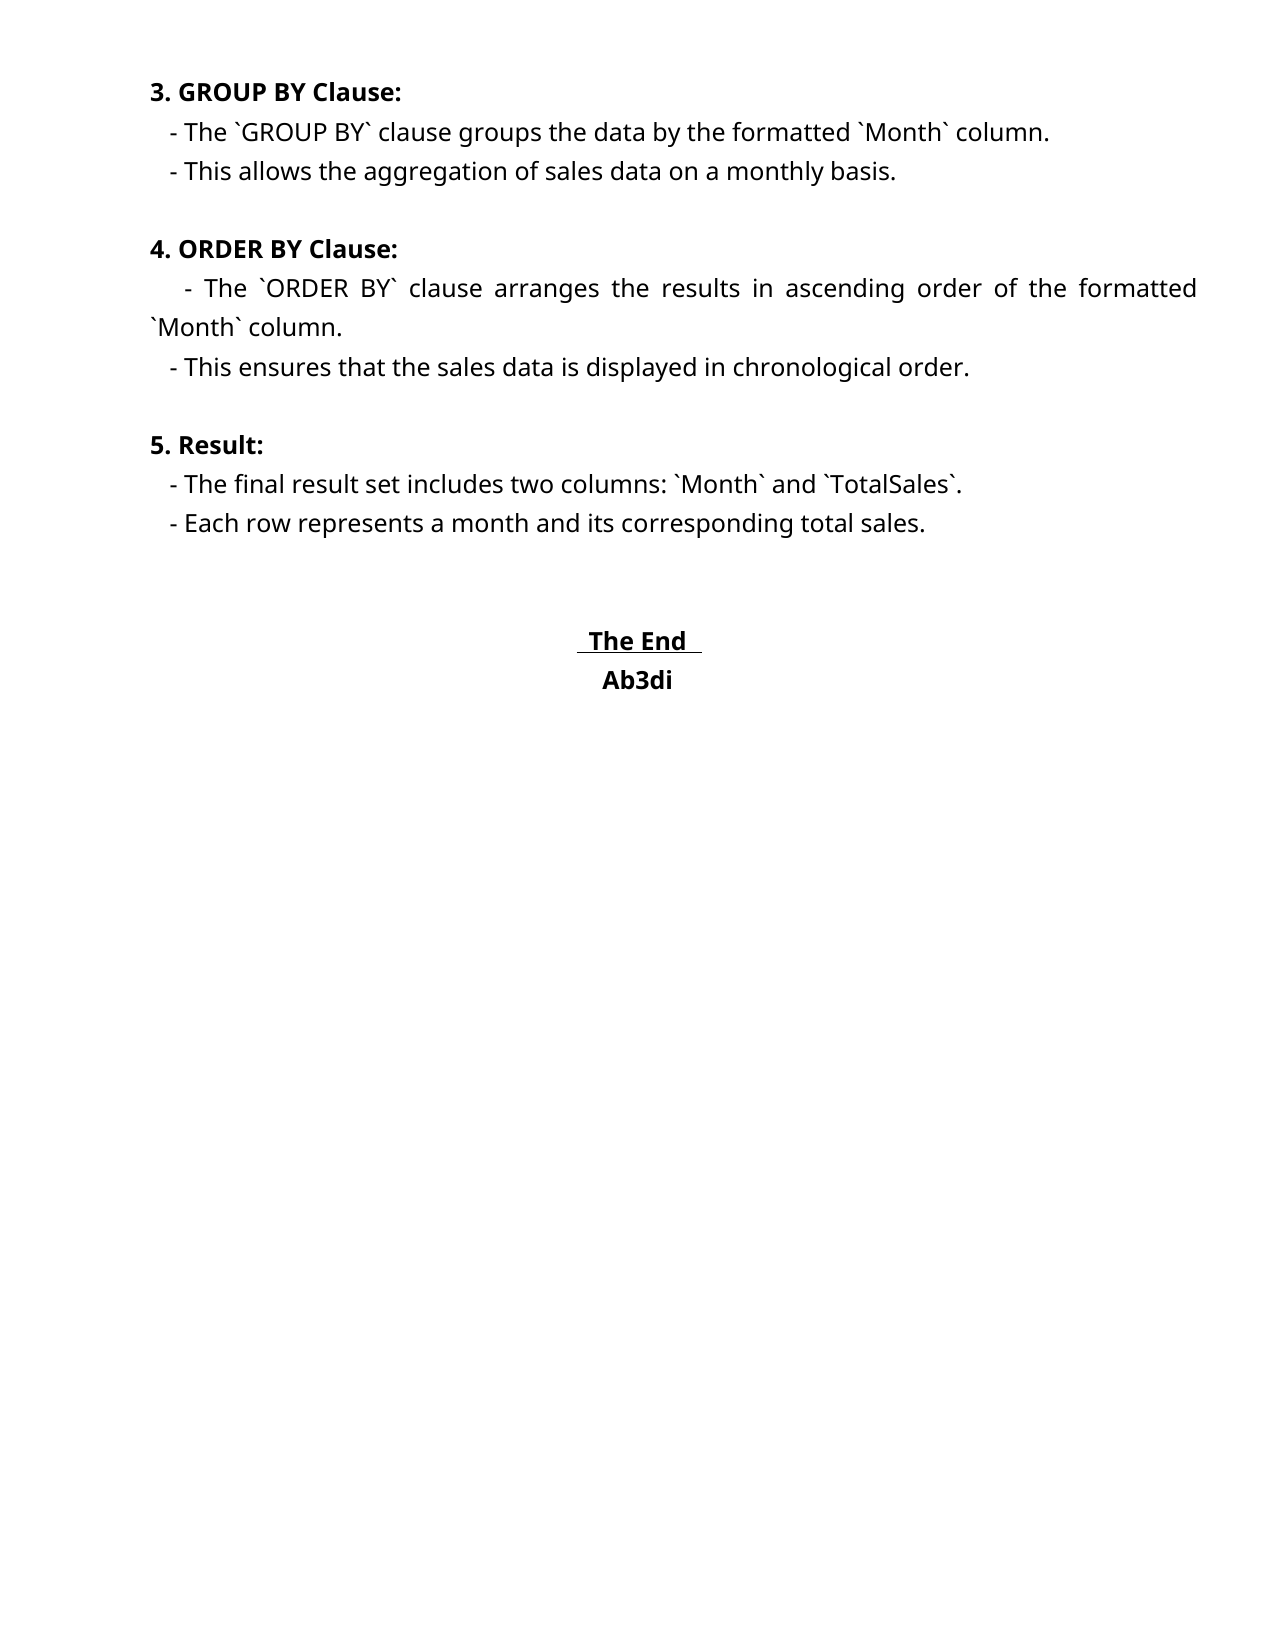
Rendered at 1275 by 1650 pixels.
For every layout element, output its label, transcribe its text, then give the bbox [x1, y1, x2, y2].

list - This allows the aggregation of sales data on a monthly basis. [150, 153, 1200, 187]
list - The final result set includes two columns: `Month` and `TotalSales`. [150, 467, 1200, 501]
list - The `GROUP BY` clause groups the data by the formatted `Month` column. [150, 114, 1200, 148]
list - Each row represents a month and its corresponding total sales. [150, 506, 1200, 540]
list Ab3di [75, 662, 1200, 697]
list 5. Result: [150, 427, 1200, 462]
list 3. GROUP BY Clause: [150, 75, 1200, 109]
list - This ensures that the sales data is displayed in chronological order. [150, 349, 1200, 383]
list 4. ORDER BY Clause: [150, 232, 1200, 266]
list The End [75, 623, 1200, 657]
list - The `ORDER BY` clause arranges the results in ascending order of the formatted `Month` column. [150, 271, 1200, 344]
